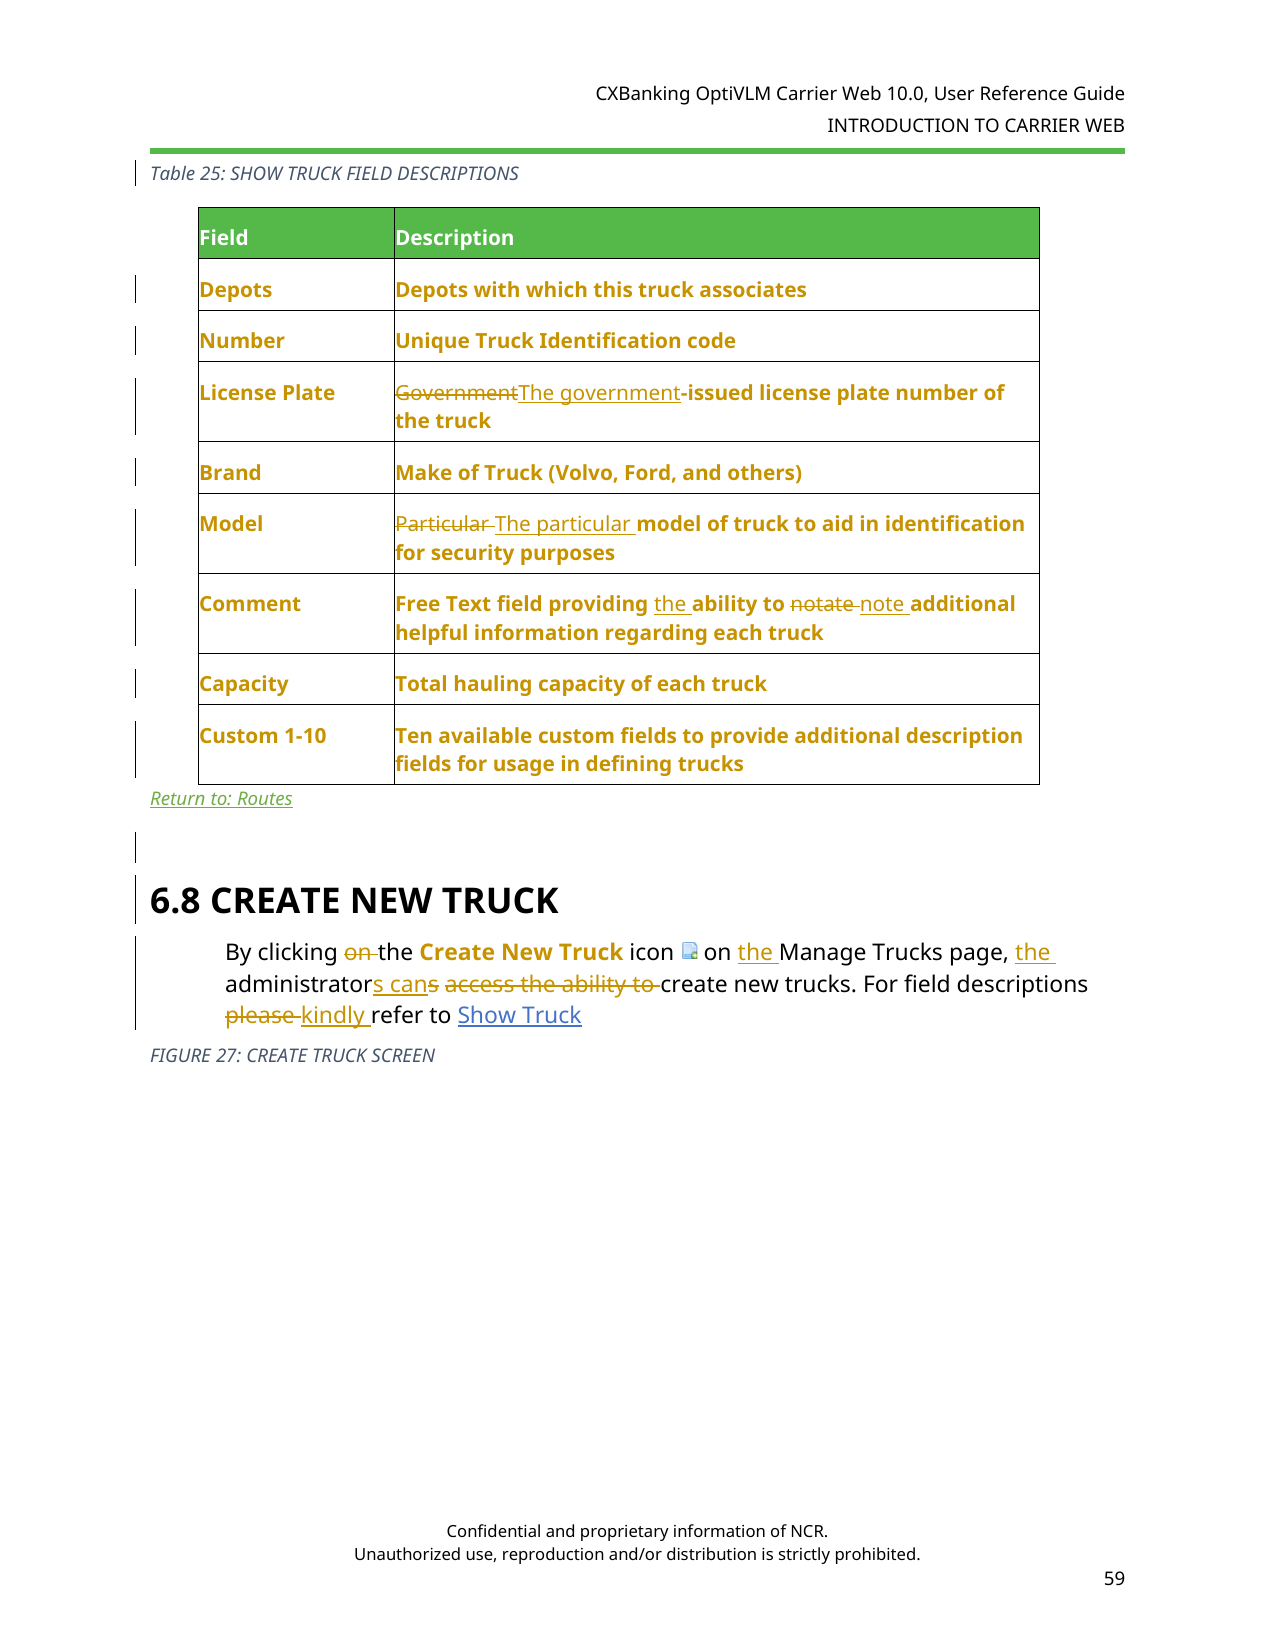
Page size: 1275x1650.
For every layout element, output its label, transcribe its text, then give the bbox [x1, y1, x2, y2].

table_cell Make of Truck (Volvo, Ford, and others) [395, 442, 1039, 493]
table_cell Capacity [199, 654, 394, 704]
table_cell License Plate [199, 362, 394, 441]
table_cell Brand [199, 442, 394, 493]
table_cell Depots [199, 259, 394, 309]
table_cell Number [199, 311, 394, 361]
subtitle CREATE NEW TRUCK [150, 875, 1125, 923]
text Table 25: SHOW TRUCK FIELD DESCRIPTIONS [150, 160, 1125, 186]
table_cell Ten available custom fields to provide additional description fields for usage in defining trucks [395, 705, 1039, 784]
table_header Description [395, 208, 1039, 258]
text By clicking the Create New Truck icon on Manage Trucks page, administrator create new trucks. For field descriptions refer to Show Truck [225, 936, 1125, 1030]
table_cell model of truck to aid in identification for security purposes [395, 494, 1039, 573]
table_cell Unique Truck Identification code [395, 311, 1039, 361]
table_cell Total hauling capacity of each truck [395, 654, 1039, 704]
table_cell Depots with which this truck associates [395, 259, 1039, 309]
table_cell Model [199, 494, 394, 573]
table_header Field [199, 208, 394, 258]
table_cell Free Text field providing ability to additional helpful information regarding each truck [395, 574, 1039, 653]
table_cell Comment [199, 574, 394, 653]
text Return to: Routes [150, 785, 1125, 811]
table_cell -issued license plate number of the truck [395, 362, 1039, 441]
text FIGURE 27: CREATE TRUCK SCREEN [150, 1042, 1125, 1068]
table_cell Custom 1-10 [199, 705, 394, 784]
